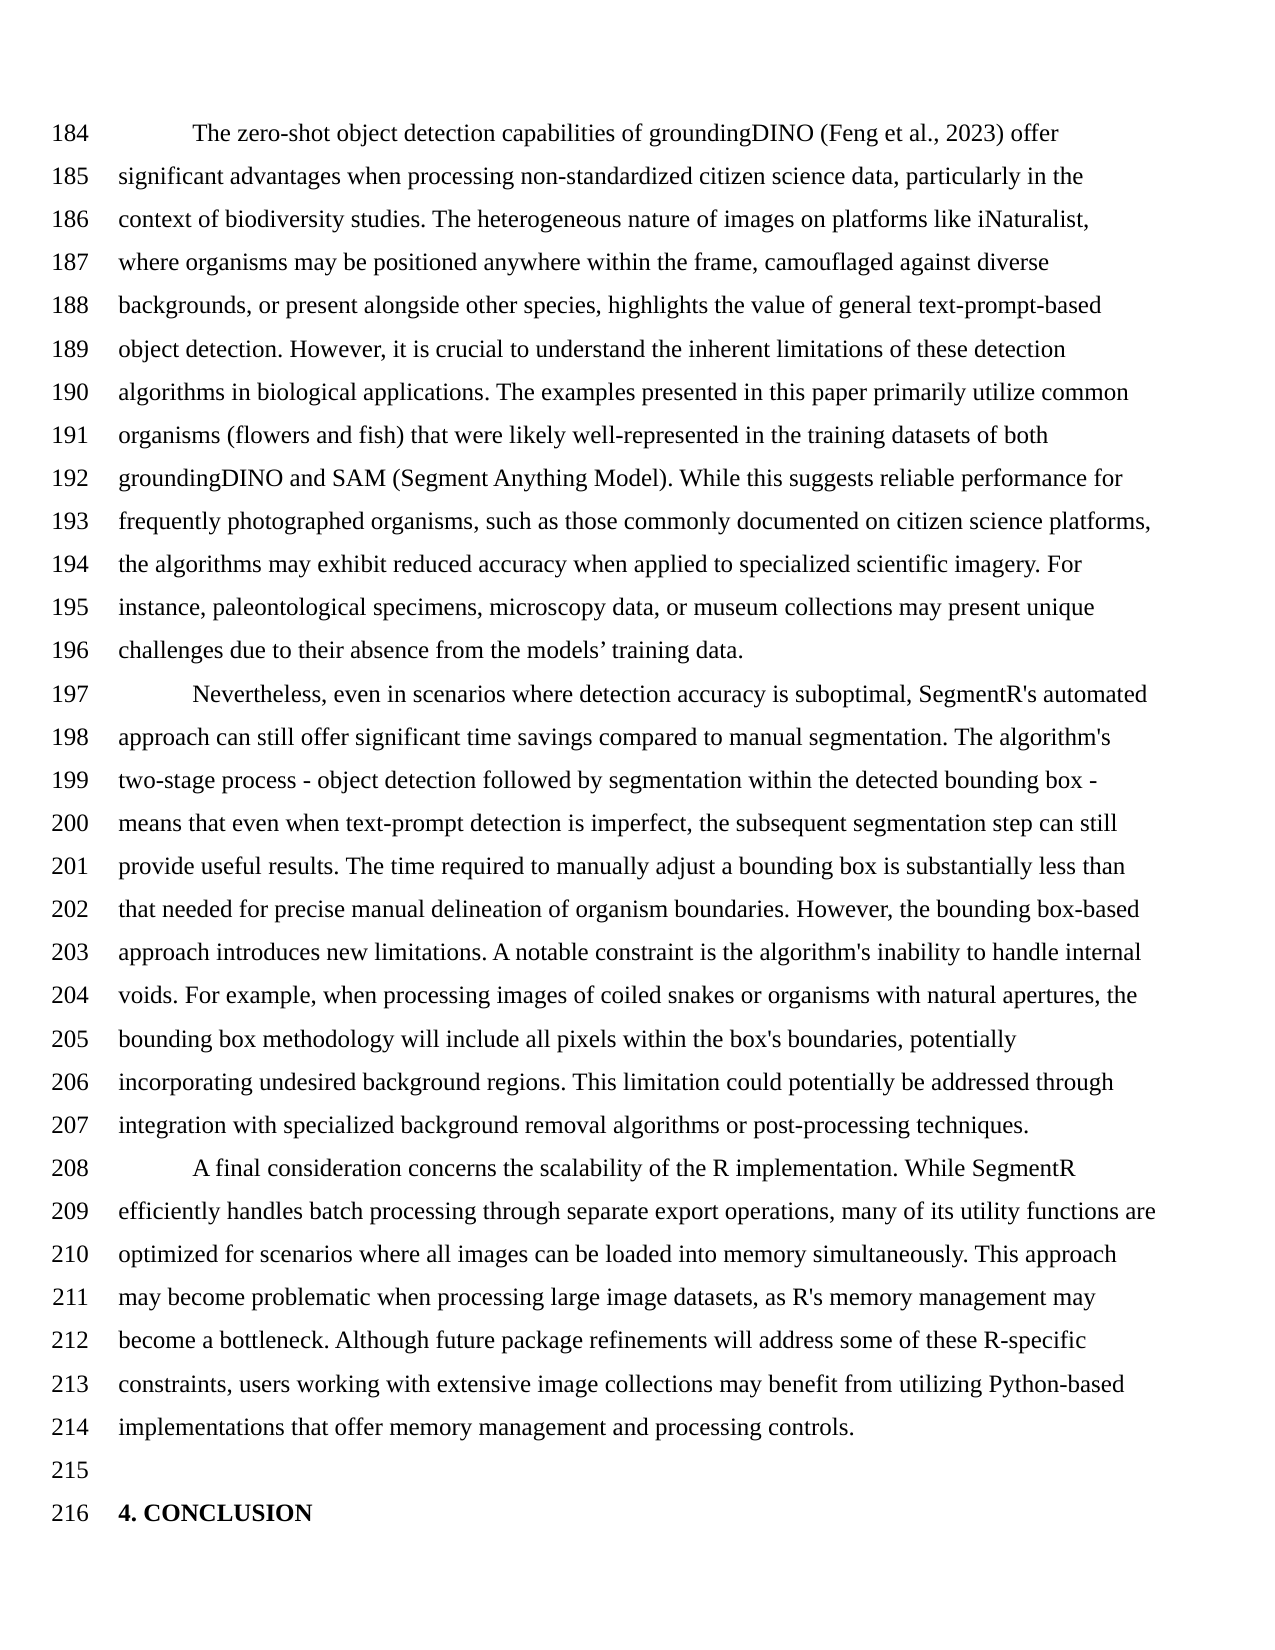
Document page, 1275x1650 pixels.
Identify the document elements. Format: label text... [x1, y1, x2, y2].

text The zero-shot object detection capabilities of groundingDINO (Feng et al., 2023) offer significant advantages when processing non-standardized citizen science data, particularly in the context of biodiversity studies. The heterogeneous nature of images on platforms like iNaturalist, where organisms may be positioned anywhere within the frame, camouflaged against diverse backgrounds, or present alongside other species, highlights the value of general text-prompt-based object detection. However, it is crucial to understand the inherent limitations of these detection algorithms in biological applications. The examples presented in this paper primarily utilize common organisms (flowers and fish) that were likely well-represented in the training datasets of both groundingDINO and SAM (Segment Anything Model). While this suggests reliable performance for frequently photographed organisms, such as those commonly documented on citizen science platforms, the algorithms may exhibit reduced accuracy when applied to specialized scientific imagery. For instance, paleontological specimens, microscopy data, or museum collections may present unique challenges due to their absence from the models’ training data. [118, 118, 1157, 664]
text A final consideration concerns the scalability of the R implementation. While SegmentR efficiently handles batch processing through separate export operations, many of its utility functions are optimized for scenarios where all images can be loaded into memory simultaneously. This approach may become problematic when processing large image datasets, as R's memory management may become a bottleneck. Although future package refinements will address some of these R-specific constraints, users working with extensive image collections may benefit from utilizing Python-based implementations that offer memory management and processing controls. [118, 1153, 1157, 1441]
text Nevertheless, even in scenarios where detection accuracy is suboptimal, SegmentR's automated approach can still offer significant time savings compared to manual segmentation. The algorithm's two-stage process - object detection followed by segmentation within the detected bounding box - means that even when text-prompt detection is imperfect, the subsequent segmentation step can still provide useful results. The time required to manually adjust a bounding box is substantially less than that needed for precise manual delineation of organism boundaries. However, the bounding box-based approach introduces new limitations. A notable constraint is the algorithm's inability to handle internal voids. For example, when processing images of coiled snakes or organisms with natural apertures, the bounding box methodology will include all pixels within the box's boundaries, potentially incorporating undesired background regions. This limitation could potentially be addressed through integration with specialized background removal algorithms or post-processing techniques. [118, 679, 1157, 1139]
text 4. CONCLUSION [118, 1498, 1157, 1527]
